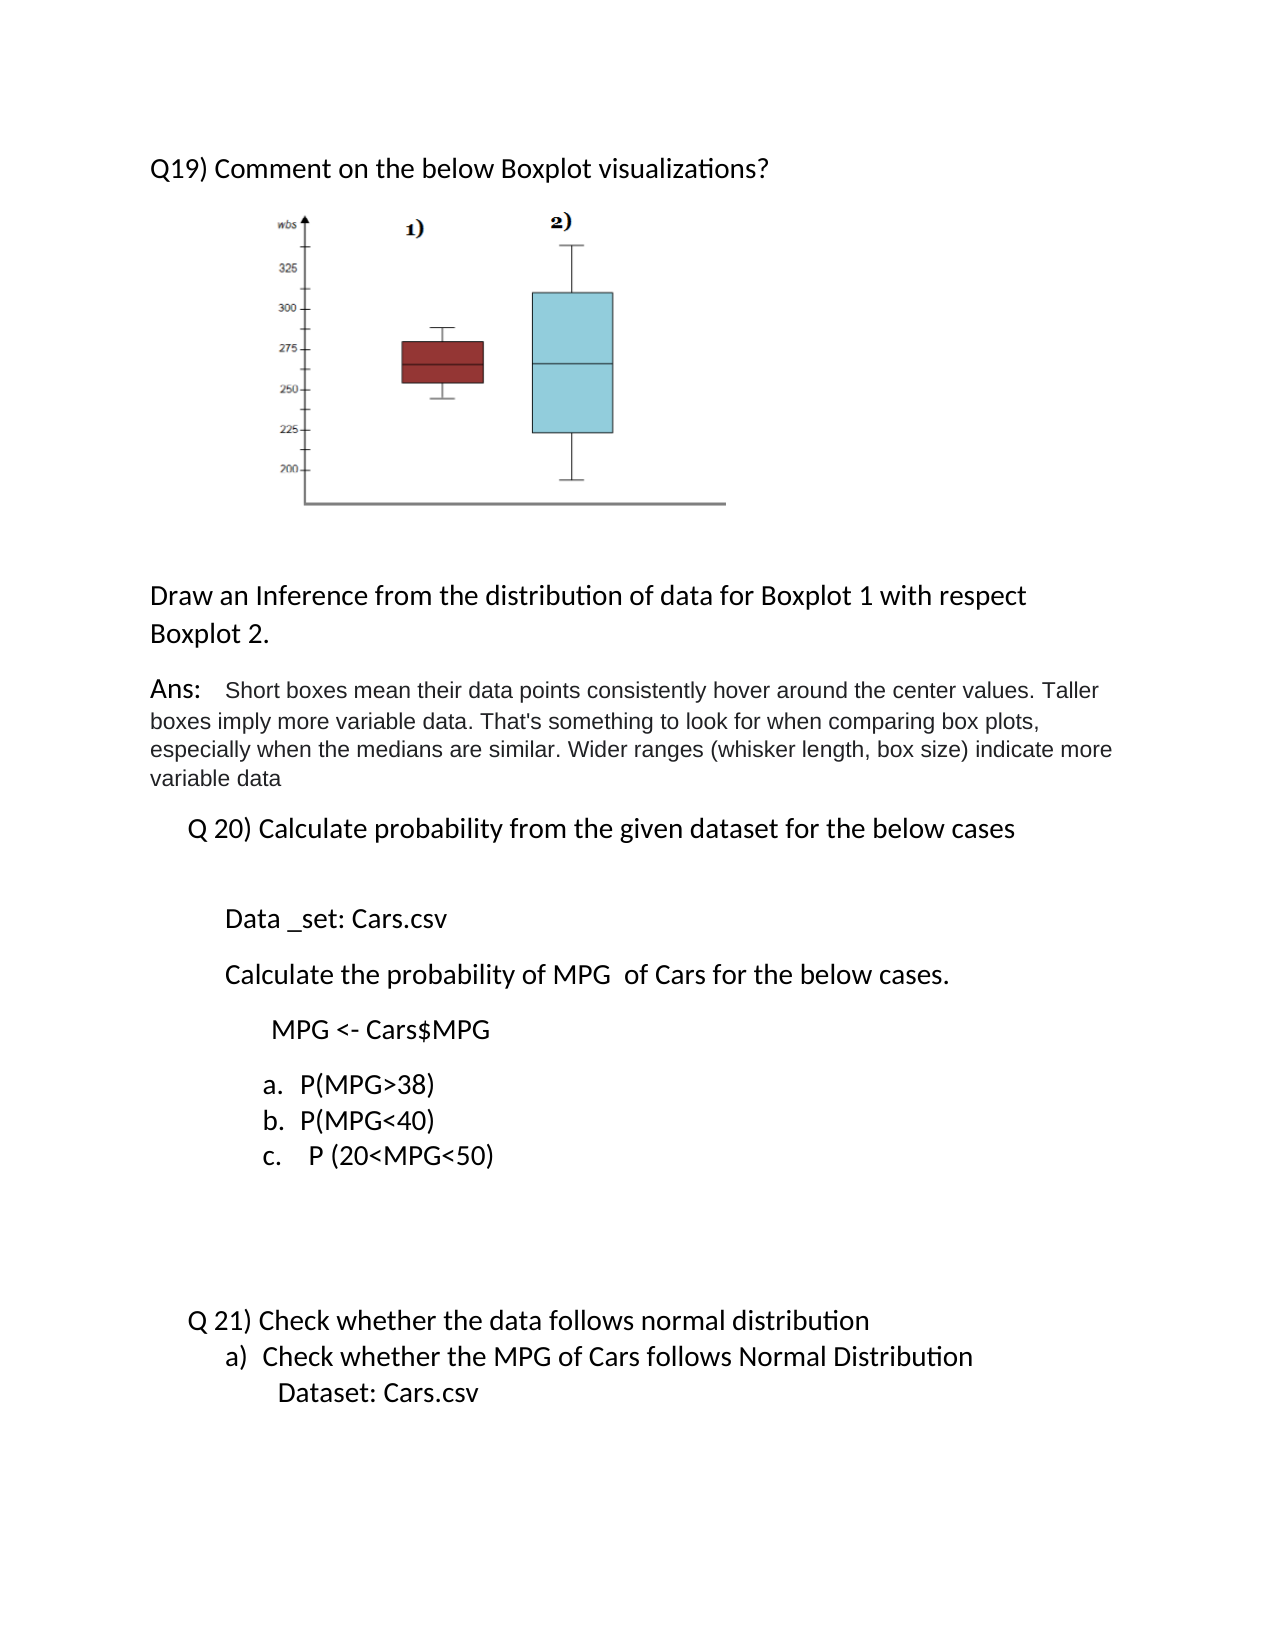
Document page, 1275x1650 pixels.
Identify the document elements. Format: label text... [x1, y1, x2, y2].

text Q19) Comment on the below Boxplot visualizations? [150, 150, 1125, 186]
text Ans: Short boxes mean their data points consistently hover around the center values. Taller boxes imply more variable data. That's something to look for when comparing box plots, especially when the medians are similar. Wider ranges (whisker length, box size) indicate more variable data [150, 670, 1125, 791]
text c. P (20<MPG<50) [262, 1137, 1125, 1173]
text Dataset: Cars.csv [225, 1374, 1125, 1409]
text Q 21) Check whether the data follows normal distribution [187, 1302, 1125, 1338]
picture [150, 205, 729, 558]
text Data _set: Cars.csv [225, 901, 1125, 936]
text Q 20) Calculate probability from the given dataset for the below cases [187, 810, 1125, 846]
list P(MPG>38) [262, 1066, 1125, 1102]
list P(MPG<40) [262, 1102, 1125, 1137]
text Calculate the probability of MPG of Cars for the below cases. [225, 956, 1125, 991]
text Draw an Inference from the distribution of data for Boxplot 1 with respect Boxplot 2. [150, 577, 1125, 651]
list Check whether the MPG of Cars follows Normal Distribution [225, 1338, 1125, 1374]
text MPG <- Cars$MPG [225, 1011, 1125, 1046]
